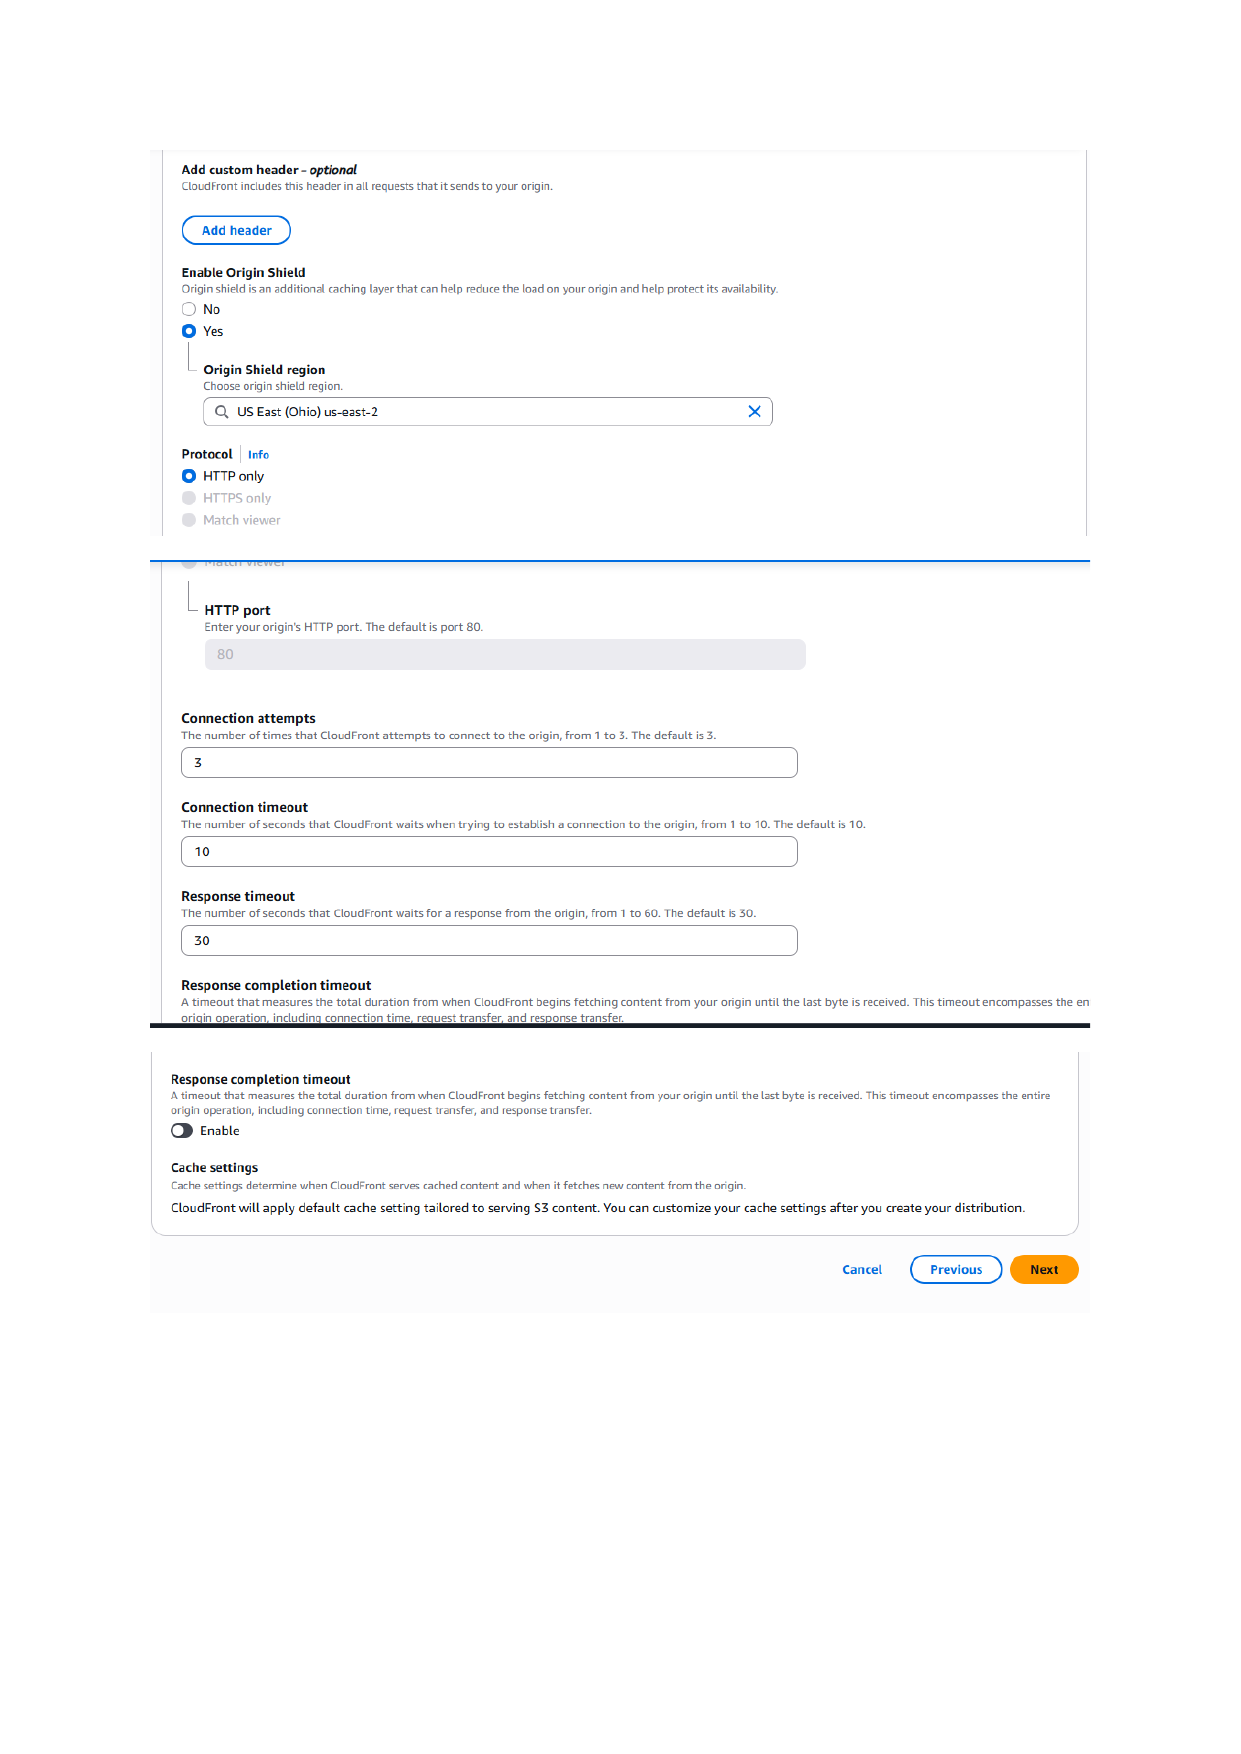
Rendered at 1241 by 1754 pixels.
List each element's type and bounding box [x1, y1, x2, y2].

picture [150, 150, 1091, 536]
picture [150, 560, 1091, 1028]
picture [150, 1052, 1091, 1313]
